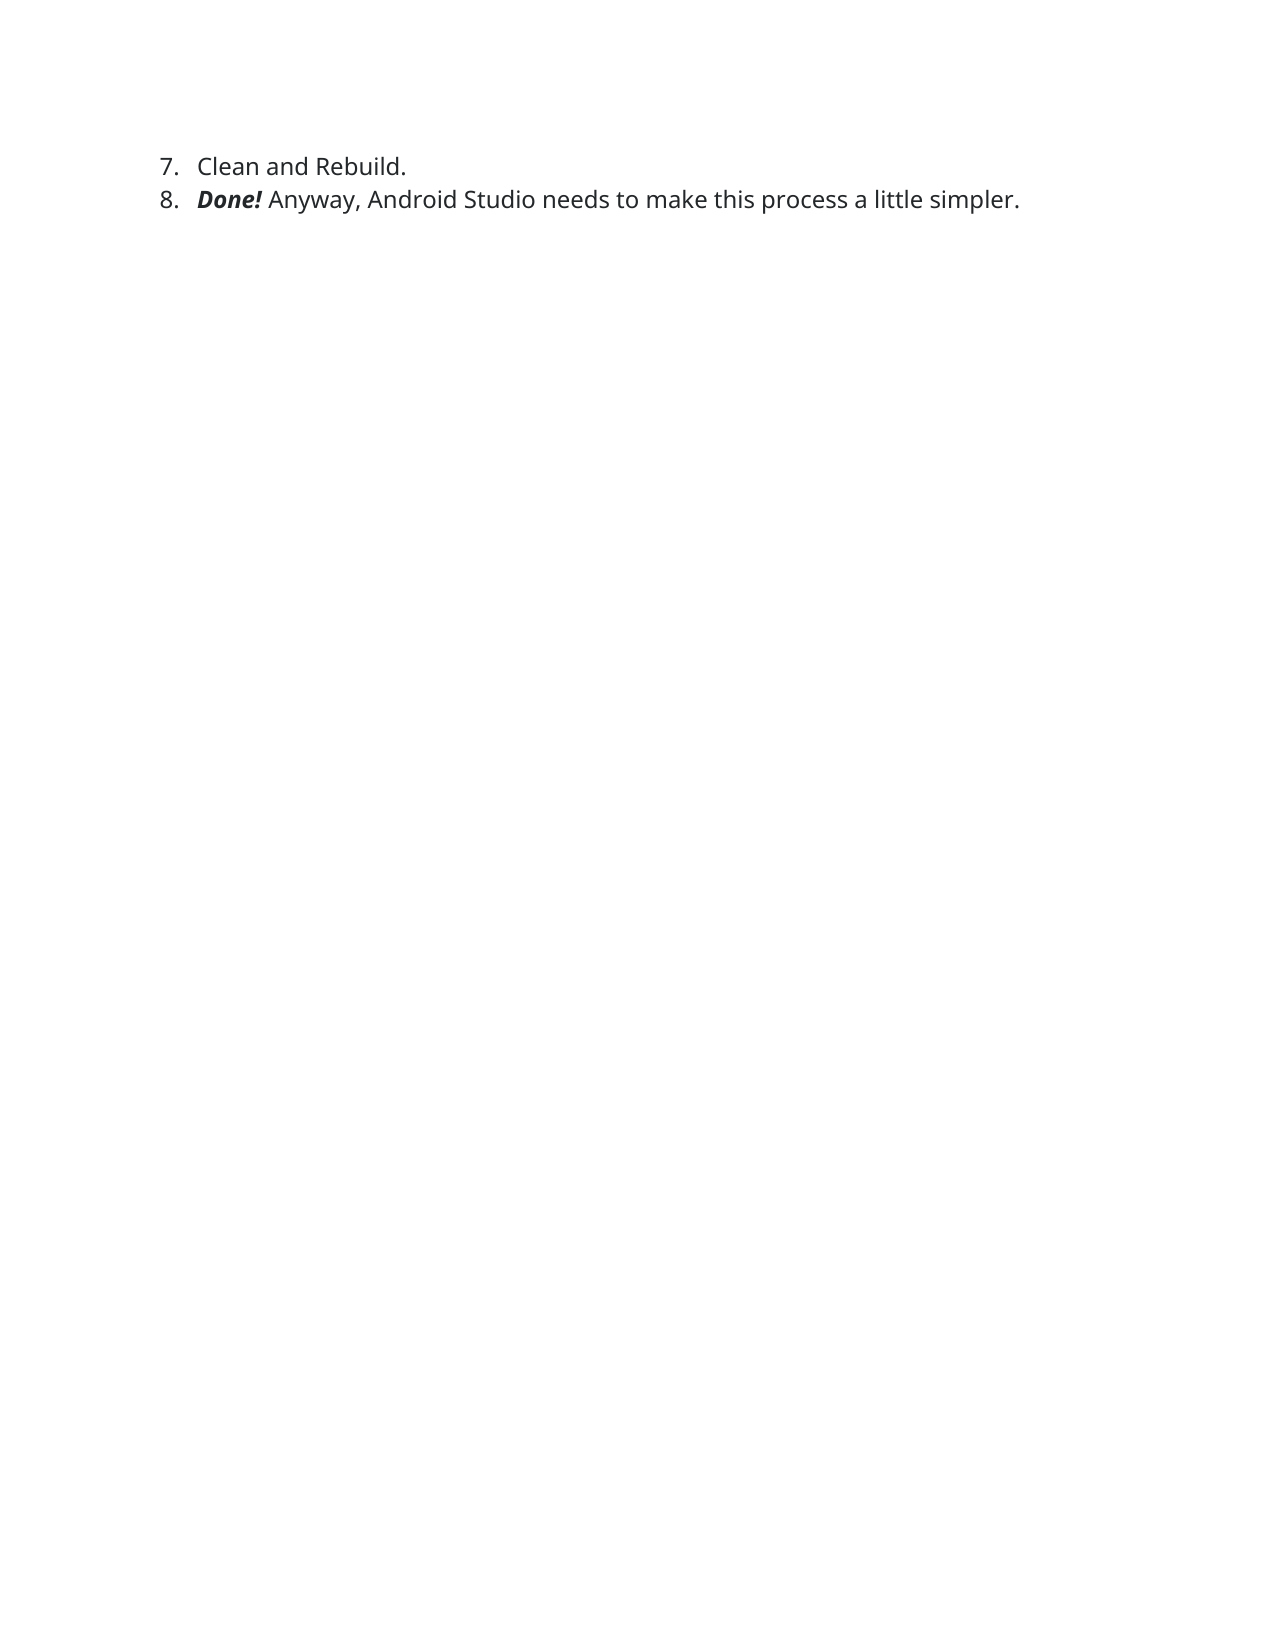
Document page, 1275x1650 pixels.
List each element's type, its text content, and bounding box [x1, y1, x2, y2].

list Done! Anyway, Android Studio needs to make this process a little simpler. [159, 183, 1125, 215]
list Clean and Rebuild. [159, 150, 1125, 183]
